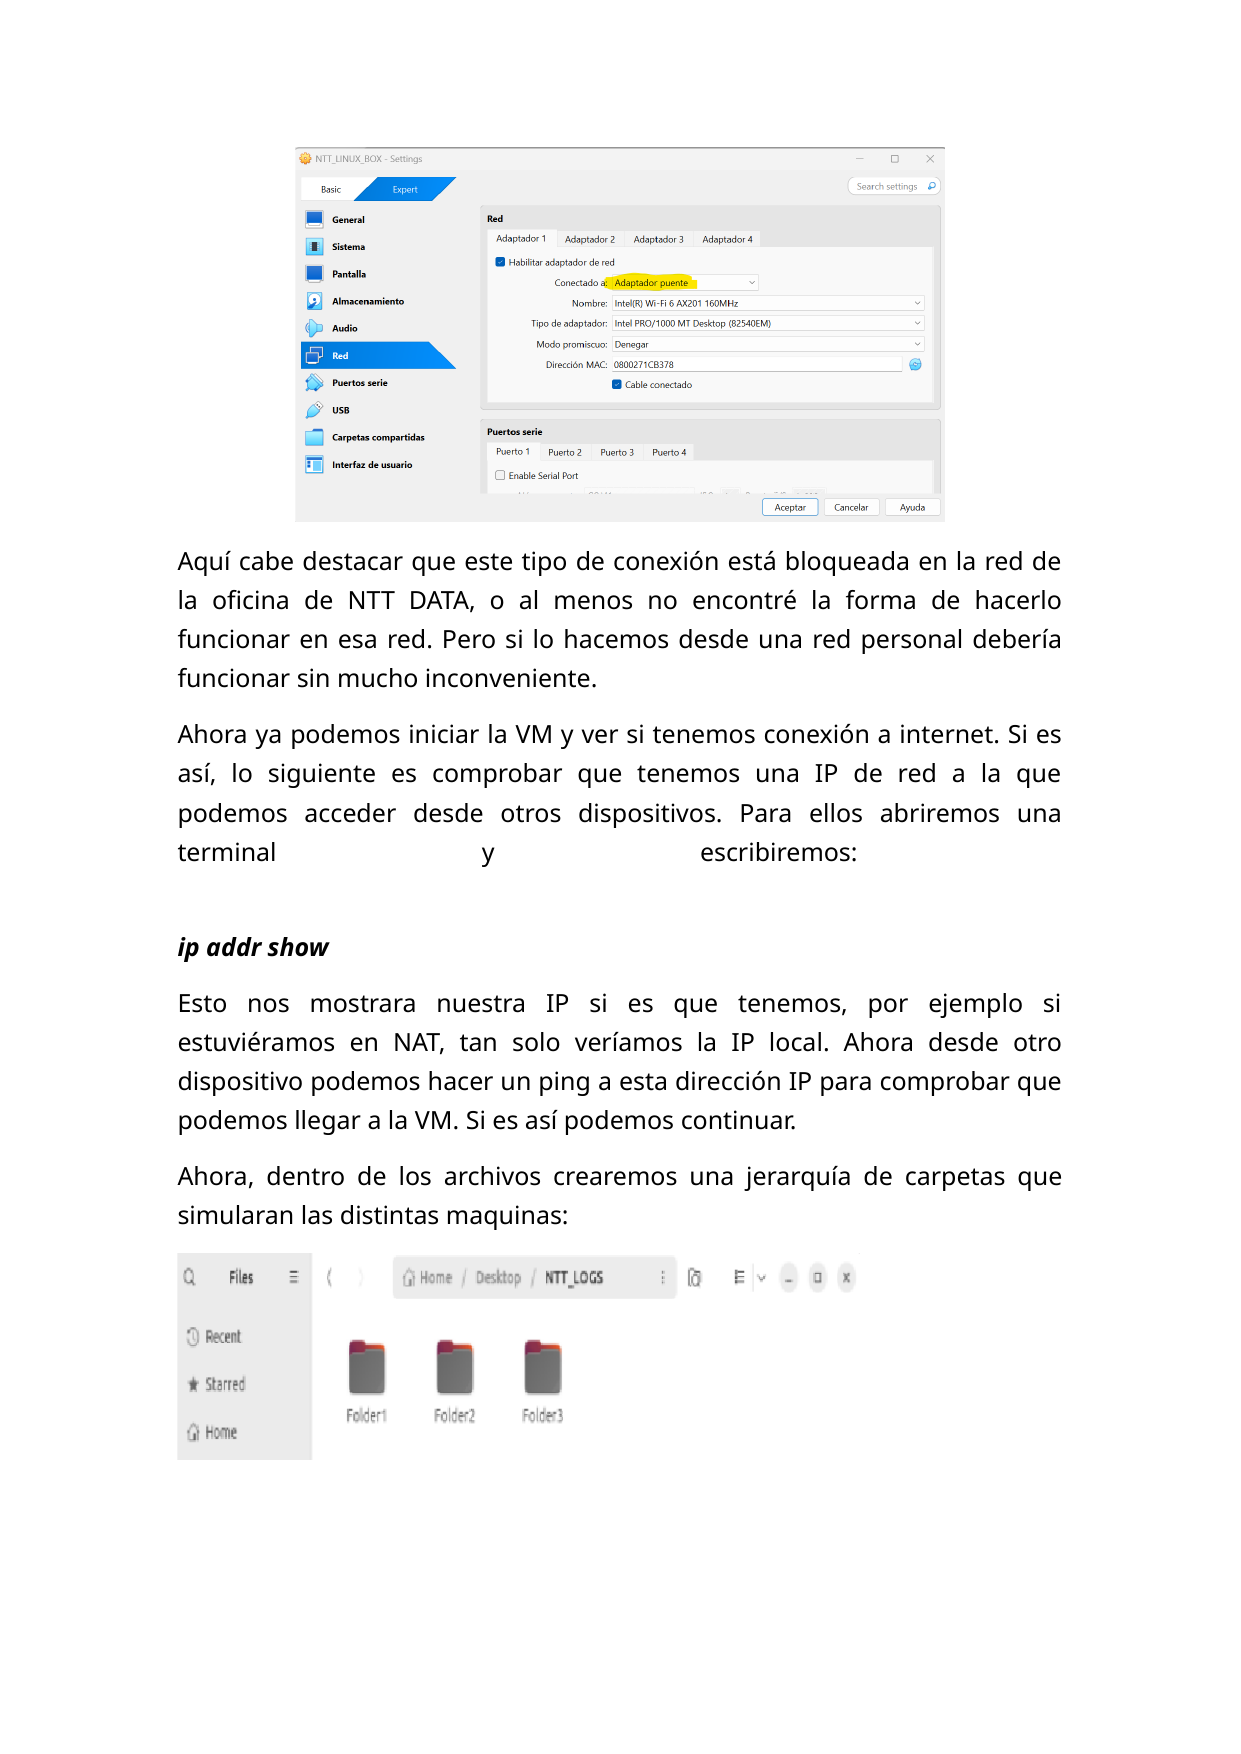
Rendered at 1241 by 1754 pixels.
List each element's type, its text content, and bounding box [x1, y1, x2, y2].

text Aquí cabe destacar que este tipo de conexión está bloqueada en la red de la oficina de NTT DATA, o al menos no encontré la forma de hacerlo funcionar en esa red. Pero si lo hacemos desde una red personal debería funcionar sin mucho inconveniente. [177, 544, 1063, 695]
text Esto nos mostrara nuestra IP si es que tenemos, por ejemplo si estuviéramos en NAT, tan solo veríamos la IP local. Ahora desde otro dispositivo podemos hacer un ping a esta dirección IP para comprobar que podemos llegar a la VM. Si es así podemos continuar. [177, 985, 1063, 1137]
text Ahora ya podemos iniciar la VM y ver si tenemos conexión a internet. Si es así, lo siguiente es comprobar que tenemos una IP de red a la que podemos acceder desde otros dispositivos. Para ellos abriremos una terminal y escribiremos: [177, 717, 1063, 908]
text Ahora, dentro de los archivos crearemos una jerarquía de carpetas que simularan las distintas maquinas: [177, 1159, 1063, 1232]
picture [177, 1253, 860, 1460]
picture [295, 147, 945, 522]
text ip addr show [177, 929, 1063, 963]
